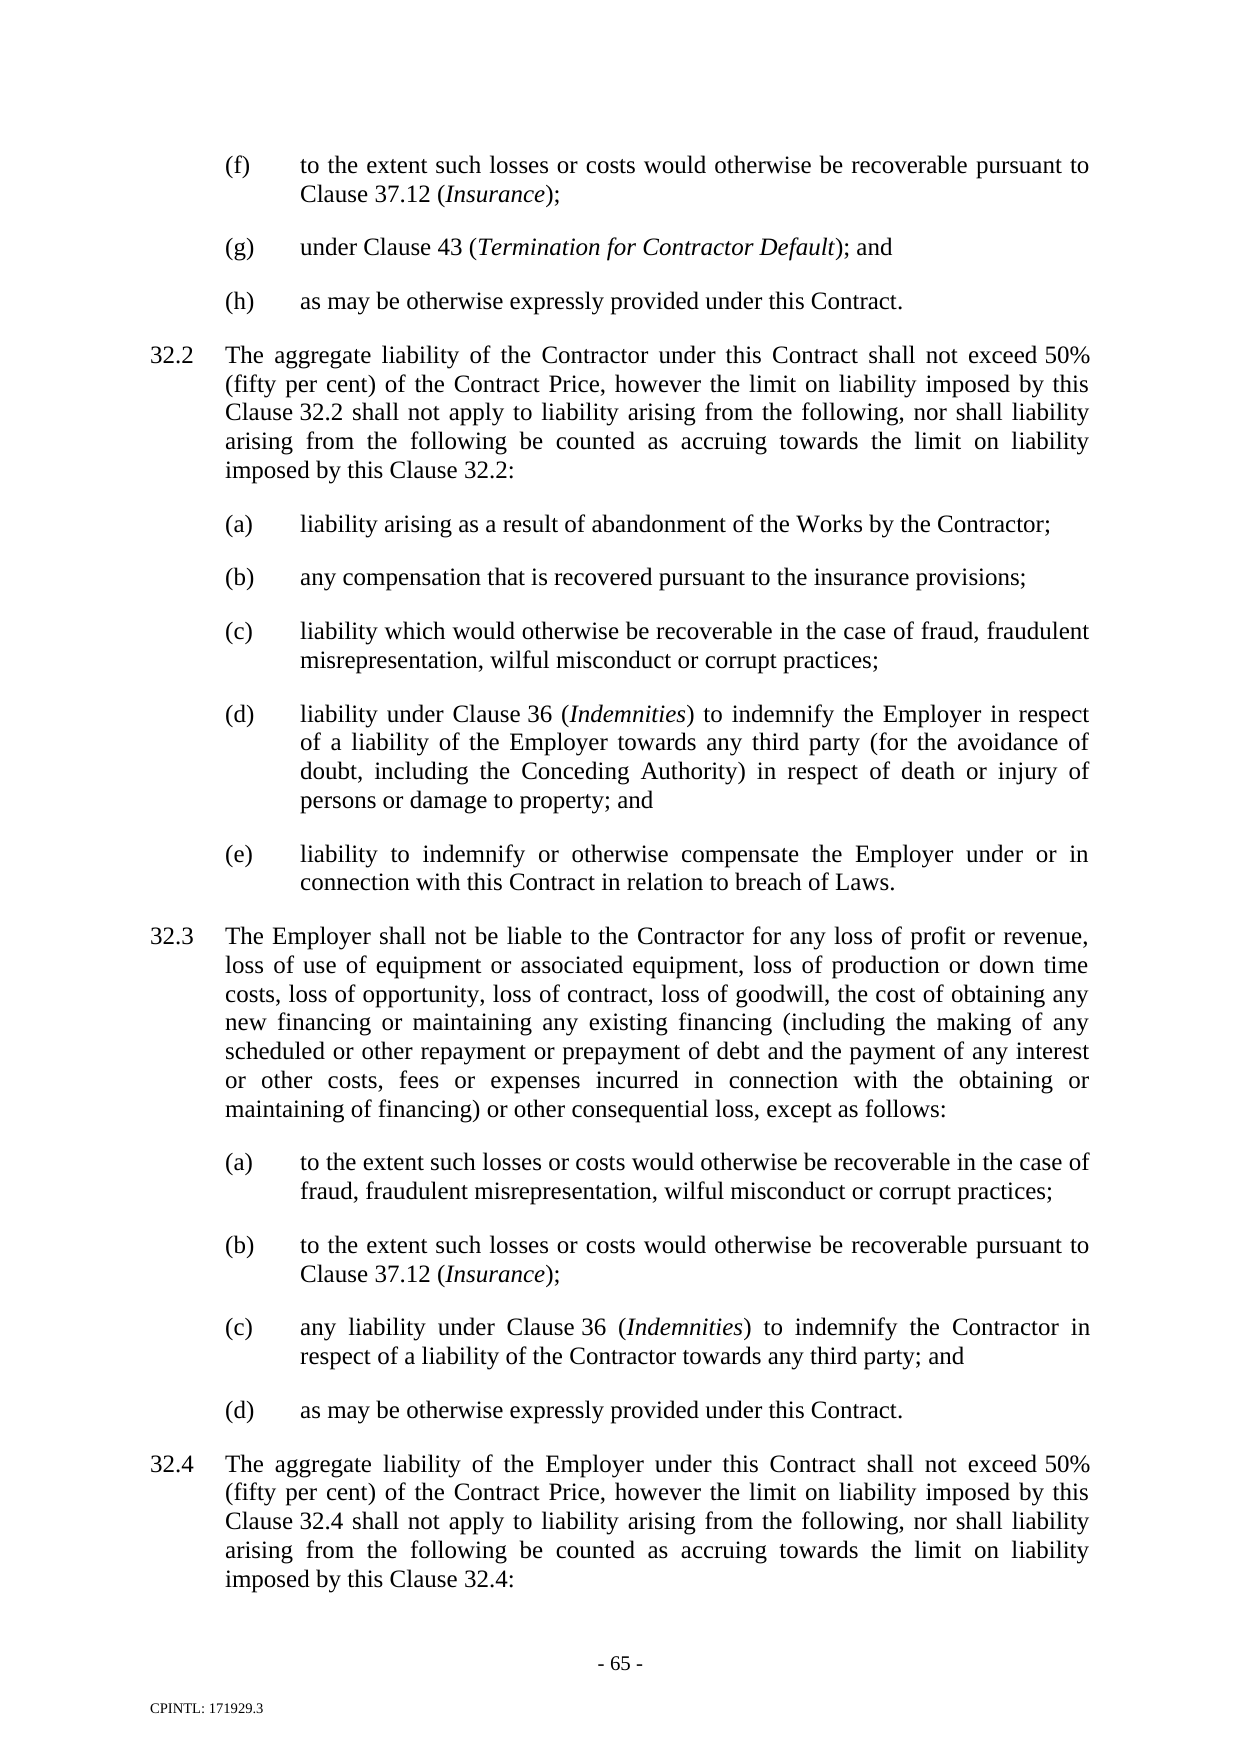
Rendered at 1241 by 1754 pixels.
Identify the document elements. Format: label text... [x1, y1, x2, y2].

subtitle The Employer shall not be liable to the Contractor for any loss of profit or revenue, loss of use of equipment or associated equipment, loss of production or down time costs, loss of opportunity, loss of contract, loss of goodwill, the cost of obtaining any new financing or maintaining any existing financing (including the making of any scheduled or other repayment or prepayment of debt and the payment of any interest or other costs, fees or expenses incurred in connection with the obtaining or maintaining of financing) or other consequential loss, except as follows: [150, 921, 1090, 1122]
subtitle liability which would otherwise be recoverable in the case of fraud, fraudulent misrepresentation, wilful misconduct or corrupt practices; [225, 616, 1090, 674]
subtitle to the extent such losses or costs would otherwise be recoverable pursuant to Clause 37.12 (Insurance); [225, 1230, 1090, 1287]
subtitle to the extent such losses or costs would otherwise be recoverable pursuant to Clause 37.12 (Insurance); [225, 150, 1090, 207]
subtitle The aggregate liability of the Contractor under this Contract shall not exceed 50% (fifty per cent) of the Contract Price, however the limit on liability imposed by this Clause 32.2 shall not apply to liability arising from the following, nor shall liability arising from the following be counted as accruing towards the limit on liability imposed by this Clause 32.2: [150, 340, 1090, 484]
subtitle as may be otherwise expressly provided under this Contract. [225, 286, 1090, 315]
subtitle liability under Clause 36 (Indemnities) to indemnify the Employer in respect of a liability of the Employer towards any third party (for the avoidance of doubt, including the Conceding Authority) in respect of death or injury of persons or damage to property; and [225, 699, 1090, 814]
subtitle liability arising as a result of abandonment of the Works by the Contractor; [225, 509, 1090, 537]
subtitle to the extent such losses or costs would otherwise be recoverable in the case of fraud, fraudulent misrepresentation, wilful misconduct or corrupt practices; [225, 1147, 1090, 1205]
subtitle under Clause 43 (Termination for Contractor Default); and [225, 232, 1090, 261]
subtitle liability to indemnify or otherwise compensate the Employer under or in connection with this Contract in relation to breach of Laws. [225, 839, 1090, 896]
subtitle any compensation that is recovered pursuant to the insurance provisions; [225, 562, 1090, 591]
subtitle The aggregate liability of the Employer under this Contract shall not exceed 50% (fifty per cent) of the Contract Price, however the limit on liability imposed by this Clause 32.4 shall not apply to liability arising from the following, nor shall liability arising from the following be counted as accruing towards the limit on liability imposed by this Clause 32.4: [150, 1449, 1090, 1592]
subtitle any liability under Clause 36 (Indemnities) to indemnify the Contractor in respect of a liability of the Contractor towards any third party; and [225, 1312, 1090, 1370]
subtitle as may be otherwise expressly provided under this Contract. [225, 1395, 1090, 1424]
